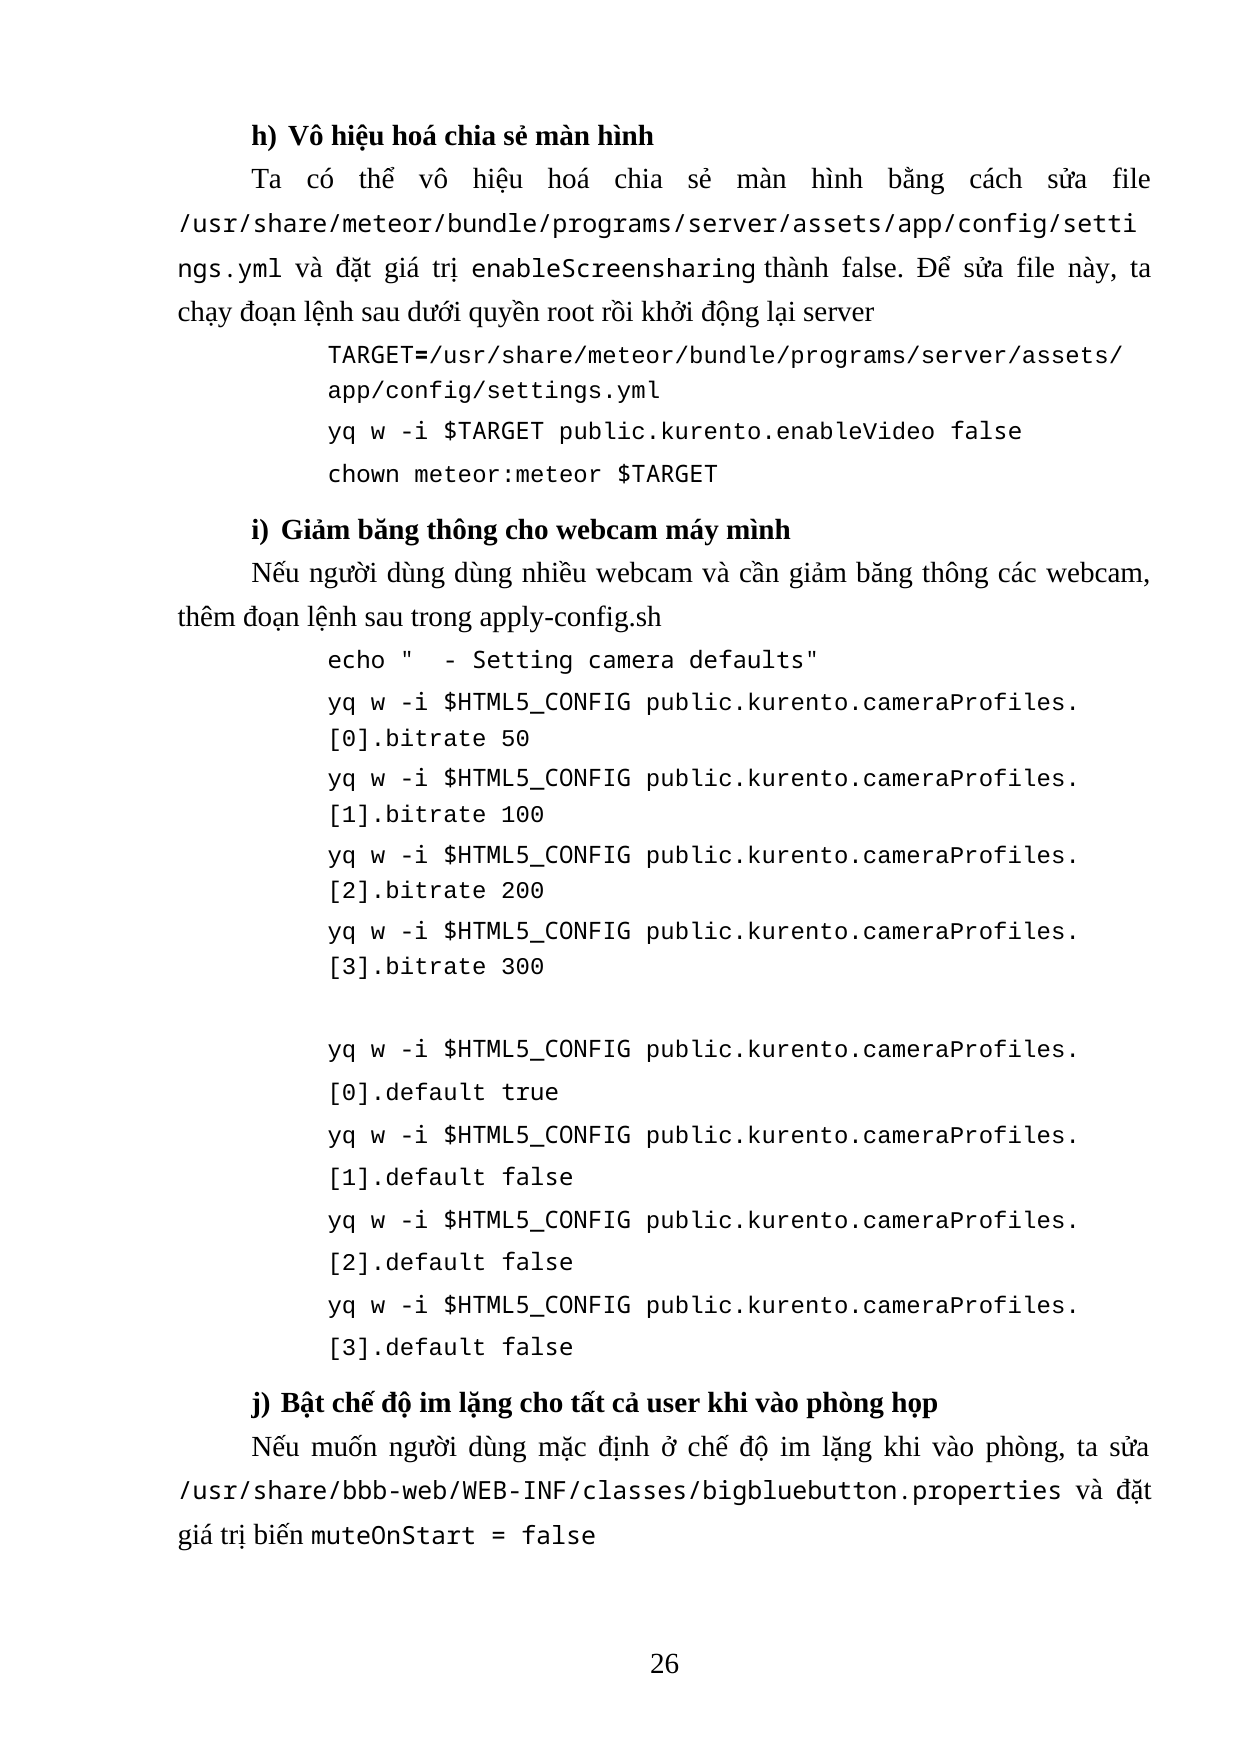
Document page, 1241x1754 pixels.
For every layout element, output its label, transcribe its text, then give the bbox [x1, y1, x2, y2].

subtitle Giảm băng thông cho webcam máy mình [251, 512, 1152, 545]
text yq w -i $HTML5_CONFIG public.kurento.cameraProfiles.[1].bitrate 100 [327, 761, 1152, 829]
text yq w -i $HTML5_CONFIG public.kurento.cameraProfiles.[0].default true [327, 1032, 1152, 1108]
text yq w -i $HTML5_CONFIG public.kurento.cameraProfiles.[2].bitrate 200 [327, 837, 1152, 906]
text Ta có thể vô hiệu hoá chia sẻ màn hình bằng cách sửa file /usr/share/meteor/bundle/programs/server/assets/app/config/settings.yml và đặt giá trị enableScreensharing thành false. Để sửa file này, ta chạy đoạn lệnh sau dưới quyền root rồi khởi động lại server [177, 162, 1152, 328]
text chown meteor:meteor $TARGET [327, 457, 1152, 489]
text yq w -i $HTML5_CONFIG public.kurento.cameraProfiles.[3].default false [327, 1288, 1152, 1363]
text TARGET=/usr/share/meteor/bundle/programs/server/assets/app/config/settings.yml [327, 338, 1152, 406]
text yq w -i $TARGET public.kurento.enableVideo false [327, 414, 1152, 447]
text yq w -i $HTML5_CONFIG public.kurento.cameraProfiles.[3].bitrate 300 [327, 914, 1152, 982]
text echo " - Setting camera defaults" [327, 642, 1152, 675]
text yq w -i $HTML5_CONFIG public.kurento.cameraProfiles.[2].default false [327, 1202, 1152, 1278]
text Nếu người dùng dùng nhiều webcam và cần giảm băng thông các webcam, thêm đoạn lệnh sau trong apply-config.sh [177, 555, 1152, 632]
text yq w -i $HTML5_CONFIG public.kurento.cameraProfiles.[1].default false [327, 1117, 1152, 1193]
subtitle Bật chế độ im lặng cho tất cả user khi vào phòng họp [251, 1385, 1152, 1419]
subtitle Vô hiệu hoá chia sẻ màn hình [251, 118, 1152, 152]
text yq w -i $HTML5_CONFIG public.kurento.cameraProfiles.[0].bitrate 50 [327, 685, 1152, 753]
text Nếu muốn người dùng mặc định ở chế độ im lặng khi vào phòng, ta sửa /usr/share/bbb-web/WEB-INF/classes/bigbluebutton.properties và đặt giá trị biến muteOnStart = false [177, 1429, 1152, 1552]
